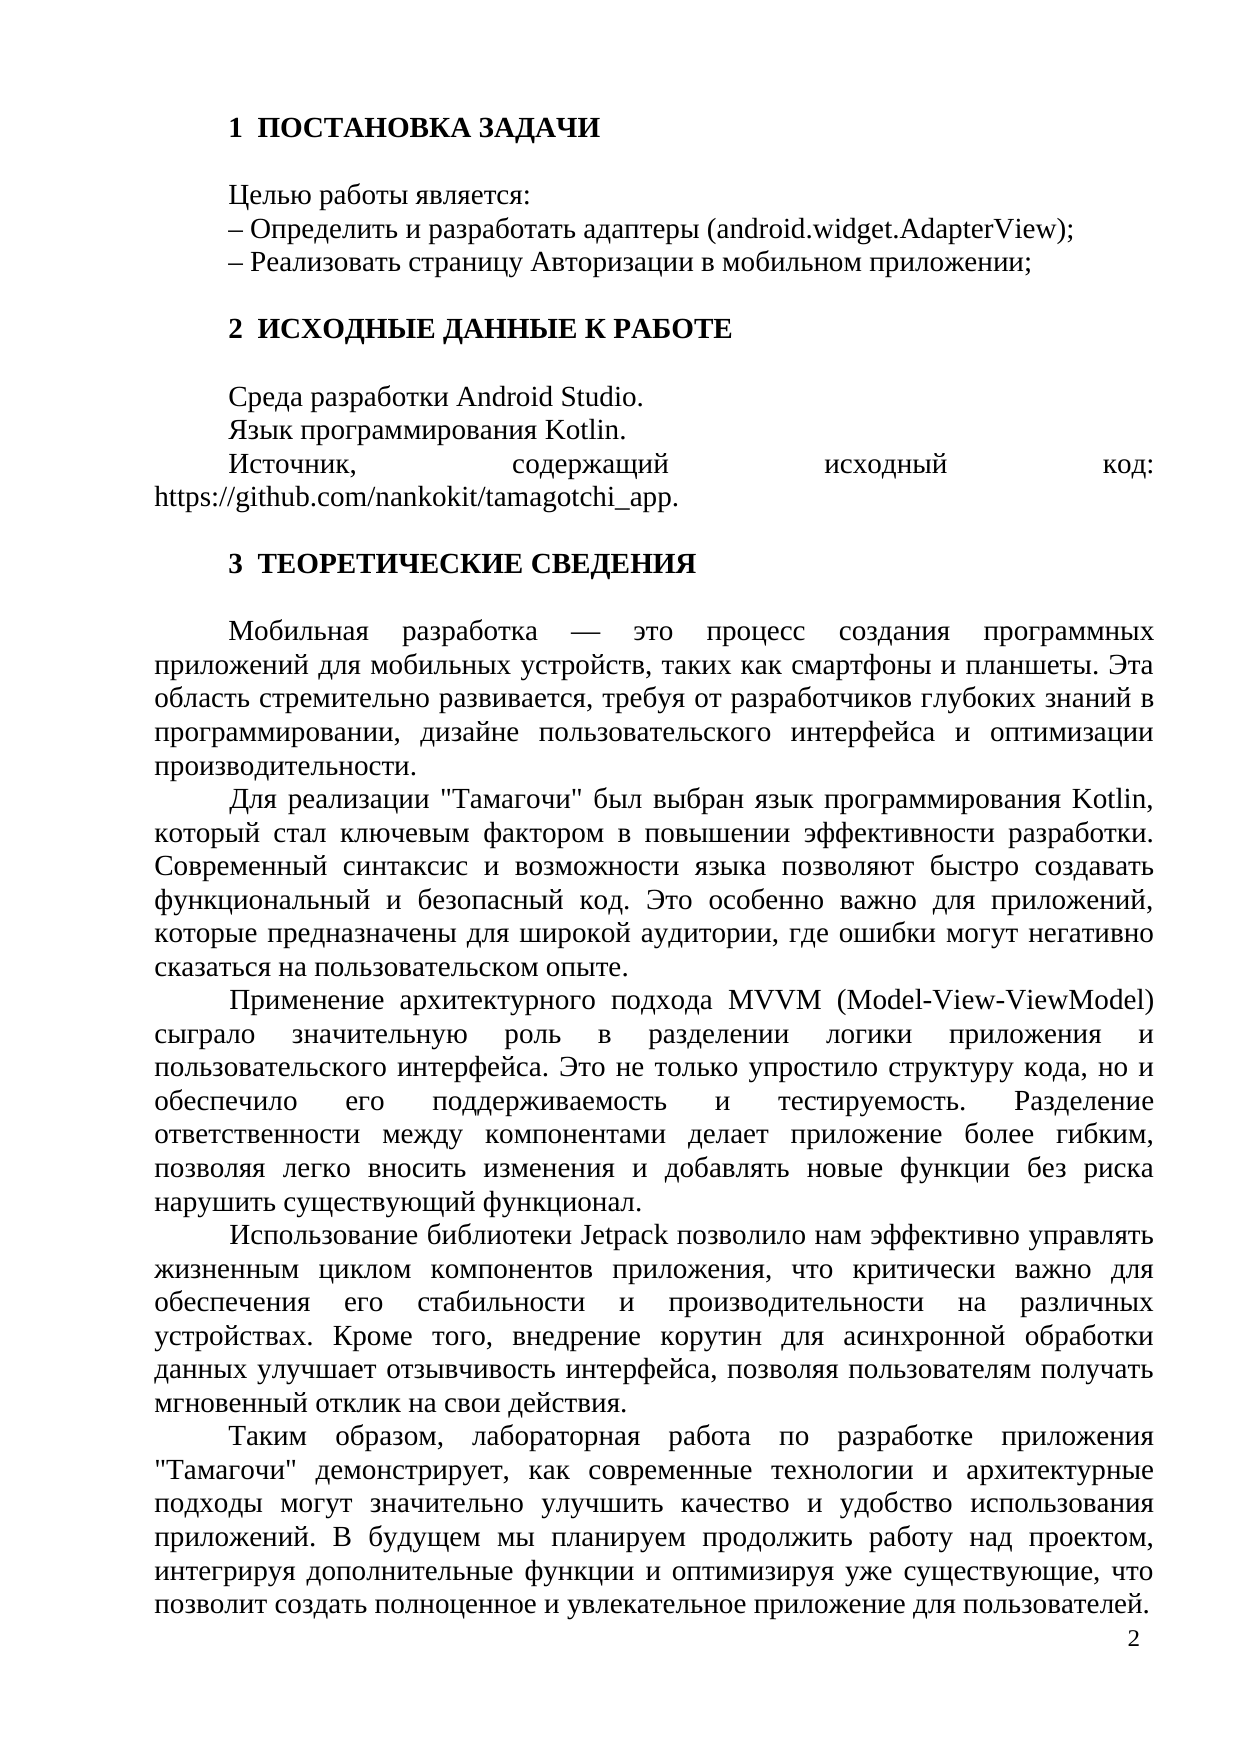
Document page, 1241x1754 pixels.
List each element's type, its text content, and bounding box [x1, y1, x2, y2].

text Применение архитектурного подхода MVVM (Model-View-ViewModel) сыграло значительную роль в разделении логики приложения и пользовательского интерфейса. Это не только упростило структуру кода, но и обеспечило его поддерживаемость и тестируемость. Разделение ответственности между компонентами делает приложение более гибким, позволяя легко вносить изменения и добавлять новые функции без риска нарушить существующий функционал. [154, 982, 1155, 1217]
text 3 ТЕОРЕТИЧЕСКИЕ СВЕДЕНИЯ [228, 546, 1155, 580]
text – Определить и разработать адаптеры (android.widget.AdapterView); [154, 211, 1155, 244]
text Целью работы является: [154, 177, 1155, 211]
text Среда разработки Android Studio. [154, 379, 1155, 412]
text Источник, содержащий исходный код: https://github.com/nankokit/tamagotchi_app. [154, 446, 1155, 513]
text Использование библиотеки Jetpack позволило нам эффективно управлять жизненным циклом компонентов приложения, что критически важно для обеспечения его стабильности и производительности на различных устройствах. Кроме того, внедрение корутин для асинхронной обработки данных улучшает отзывчивость интерфейса, позволяя пользователям получать мгновенный отклик на свои действия. [154, 1217, 1155, 1418]
text 1 ПОСТАНОВКА ЗАДАЧИ [154, 110, 1155, 144]
text Таким образом, лабораторная работа по разработке приложения "Тамагочи" демонстрирует, как современные технологии и архитектурные подходы могут значительно улучшить качество и удобство использования приложений. В будущем мы планируем продолжить работу над проектом, интегрируя дополнительные функции и оптимизируя уже существующие, что позволит создать полноценное и увлекательное приложение для пользователей. [154, 1418, 1155, 1620]
text Мобильная разработка — это процесс создания программных приложений для мобильных устройств, таких как смартфоны и планшеты. Эта область стремительно развивается, требуя от разработчиков глубоких знаний в программировании, дизайне пользовательского интерфейса и оптимизации производительности. [154, 613, 1155, 781]
text Для реализации "Тамагочи" был выбран язык программирования Kotlin, который стал ключевым фактором в повышении эффективности разработки. Современный синтаксис и возможности языка позволяют быстро создавать функциональный и безопасный код. Это особенно важно для приложений, которые предназначены для широкой аудитории, где ошибки могут негативно сказаться на пользовательском опыте. [154, 781, 1155, 982]
text 2 ИСХОДНЫЕ ДАННЫЕ К РАБОТЕ [154, 312, 1155, 345]
text Язык программирования Kotlin. [154, 412, 1155, 446]
text – Реализовать страницу Авторизации в мобильном приложении; [154, 244, 1155, 278]
